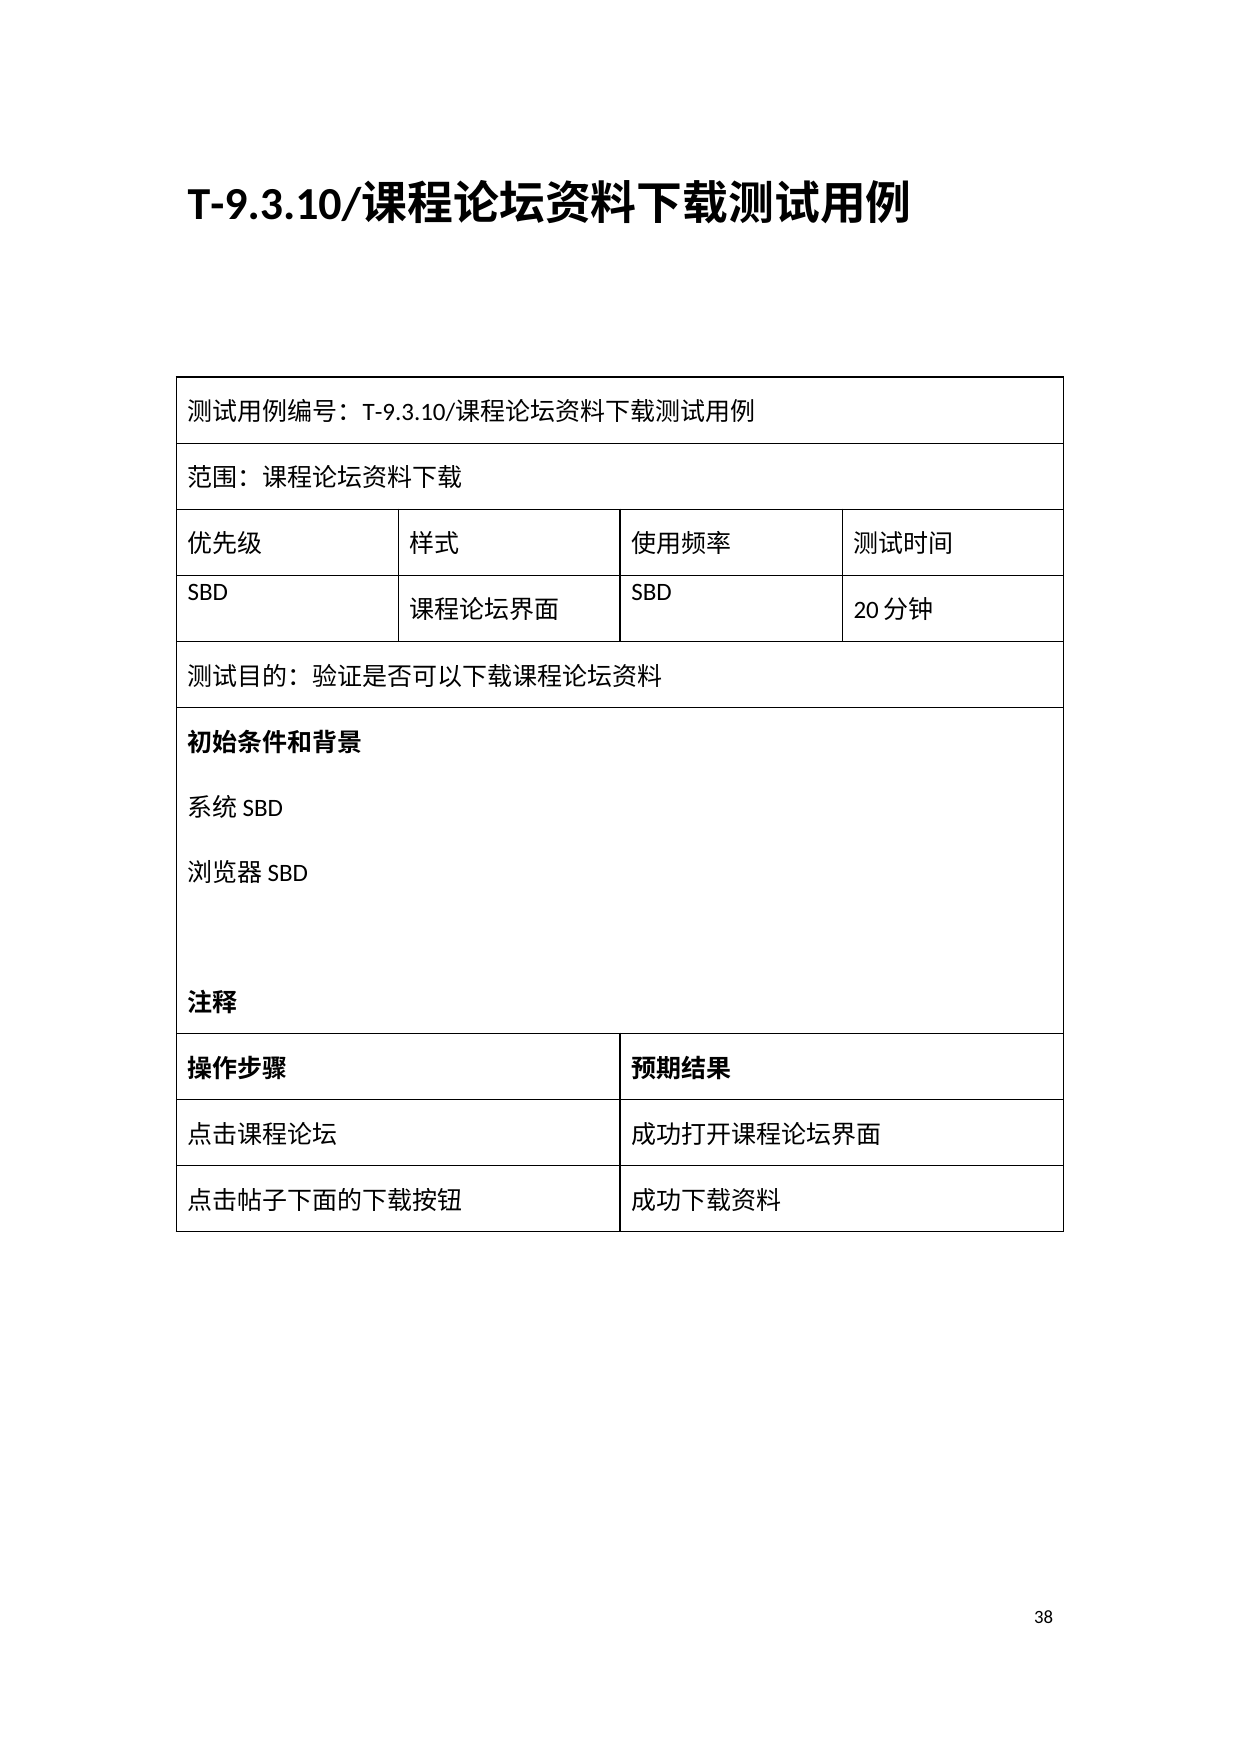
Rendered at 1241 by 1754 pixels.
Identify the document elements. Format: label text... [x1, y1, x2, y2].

table_cell 成功打开课程论坛界面 [621, 1100, 1063, 1165]
table_cell 测试时间 [843, 510, 1063, 574]
table_cell SBD [621, 576, 842, 641]
table_cell SBD [177, 576, 398, 641]
table_cell 点击帖子下面的下载按钮 [177, 1166, 619, 1231]
table_cell 预期结果 [621, 1034, 1063, 1099]
table_cell 初始条件和背景 系统SBD 浏览器SBD 注释 [177, 708, 1063, 1033]
table_cell 样式 [399, 510, 619, 574]
table_cell 测试目的：验证是否可以下载课程论坛资料 [177, 642, 1063, 707]
table_cell 成功下载资料 [621, 1166, 1063, 1231]
table_cell 点击课程论坛 [177, 1100, 619, 1165]
table_header 测试用例编号：T-9.3.10/课程论坛资料下载测试用例 [177, 378, 1063, 442]
table_cell 操作步骤 [177, 1034, 619, 1099]
table_cell 课程论坛界面 [399, 576, 619, 641]
table_cell 范围：课程论坛资料下载 [177, 444, 1063, 508]
table_cell 20分钟 [843, 576, 1063, 641]
table_cell 优先级 [177, 510, 398, 574]
table_cell 使用频率 [621, 510, 842, 574]
subtitle T-9.3.10/课程论坛资料下载测试用例 [187, 151, 1053, 248]
